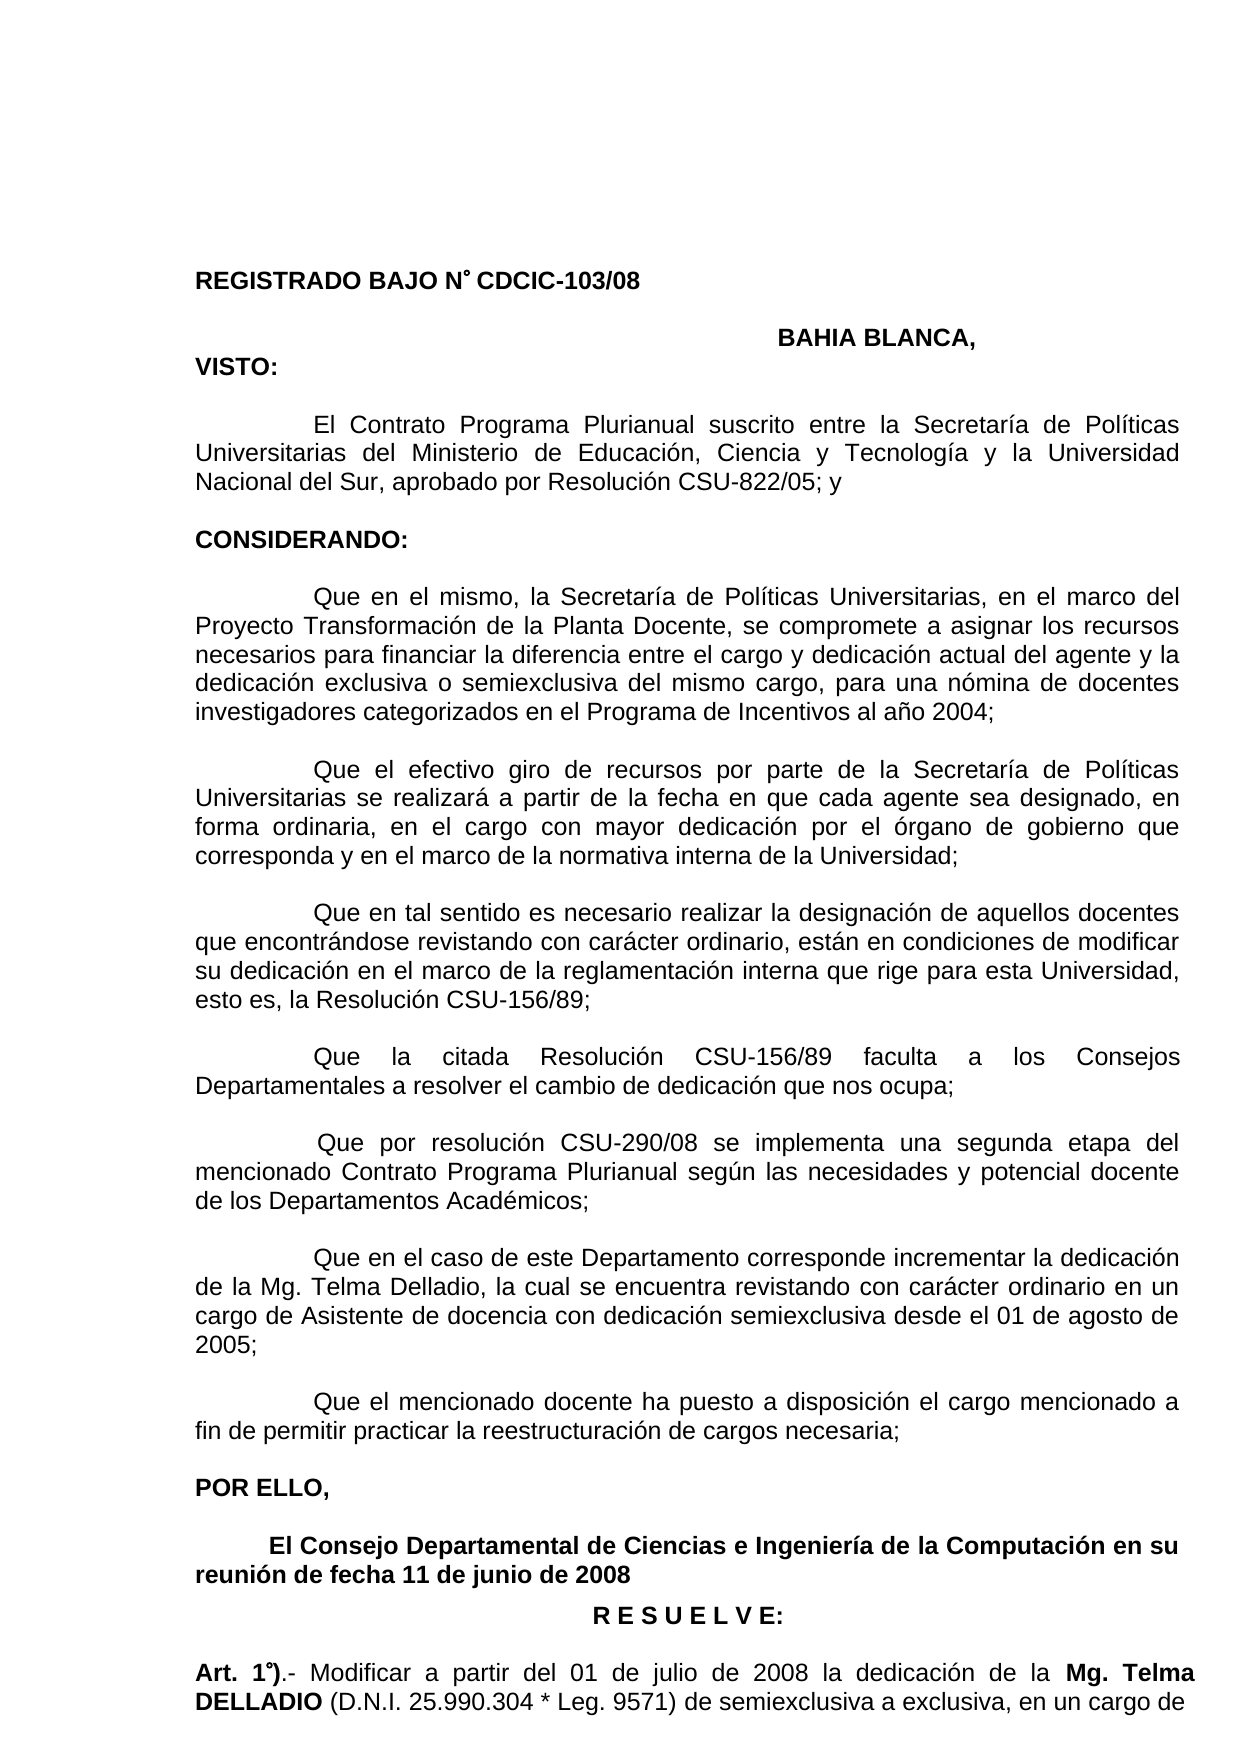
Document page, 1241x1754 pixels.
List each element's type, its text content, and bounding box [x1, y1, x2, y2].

text Que en el caso de este Departamento corresponde incrementar la dedicación de la Mg. Telma Delladio, la cual se encuentra revistando con carácter ordinario en un cargo de Asistente de docencia con dedicación semiexclusiva desde el 01 de agosto de 2005; [195, 1243, 1181, 1358]
text Que el mencionado docente ha puesto a disposición el cargo mencionado a fin de permitir practicar la reestructuración de cargos necesaria; [195, 1387, 1181, 1445]
text El Consejo Departamental de Ciencias e Ingeniería de la Computación en su reunión de fecha 11 de junio de 2008 [195, 1531, 1181, 1588]
text El Contrato Programa Plurianual suscrito entre la Secretaría de Políticas Universitarias del Ministerio de Educación, Ciencia y Tecnología y la Universidad Nacional del Sur, aprobado por Resolución CSU-822/05; y [195, 410, 1181, 496]
text Que por resolución CSU-290/08 se implementa una segunda etapa del mencionado Contrato Programa Plurianual según las necesidades y potencial docente de los Departamentos Académicos; [195, 1128, 1181, 1215]
text Que la citada Resolución CSU-156/89 faculta a los Consejos Departamentales a resolver el cambio de dedicación que nos ocupa; [195, 1042, 1181, 1100]
text VISTO: [195, 352, 1181, 381]
text R E S U E L V E: [195, 1601, 1181, 1630]
text BAHIA BLANCA, [195, 323, 1181, 352]
text CONSIDERANDO: [195, 525, 1181, 553]
text Art. 1).- Modificar a partir del 01 de julio de 2008 la dedicación de la Mg. Telma DELLADIO (D.N.I. 25.990.304 * Leg. 9571) de semiexclusiva a exclusiva, en un cargo de [195, 1658, 1195, 1716]
text POR ELLO, [195, 1473, 1181, 1502]
text REGISTRADO BAJO N CDCIC-103/08 [195, 266, 1181, 295]
text Que en tal sentido es necesario realizar la designación de aquellos docentes que encontrándose revistando con carácter ordinario, están en condiciones de modificar su dedicación en el marco de la reglamentación interna que rige para esta Universidad, esto es, la Resolución CSU-156/89; [195, 898, 1181, 1013]
text Que en el mismo, la Secretaría de Políticas Universitarias, en el marco del Proyecto Transformación de la Planta Docente, se compromete a asignar los recursos necesarios para financiar la diferencia entre el cargo y dedicación actual del agente y la dedicación exclusiva o semiexclusiva del mismo cargo, para una nómina de docentes investigadores categorizados en el Programa de Incentivos al año 2004; [195, 582, 1181, 726]
text Que el efectivo giro de recursos por parte de la Secretaría de Políticas Universitarias se realizará a partir de la fecha en que cada agente sea designado, en forma ordinaria, en el cargo con mayor dedicación por el órgano de gobierno que corresponda y en el marco de la normativa interna de la Universidad; [195, 755, 1181, 870]
